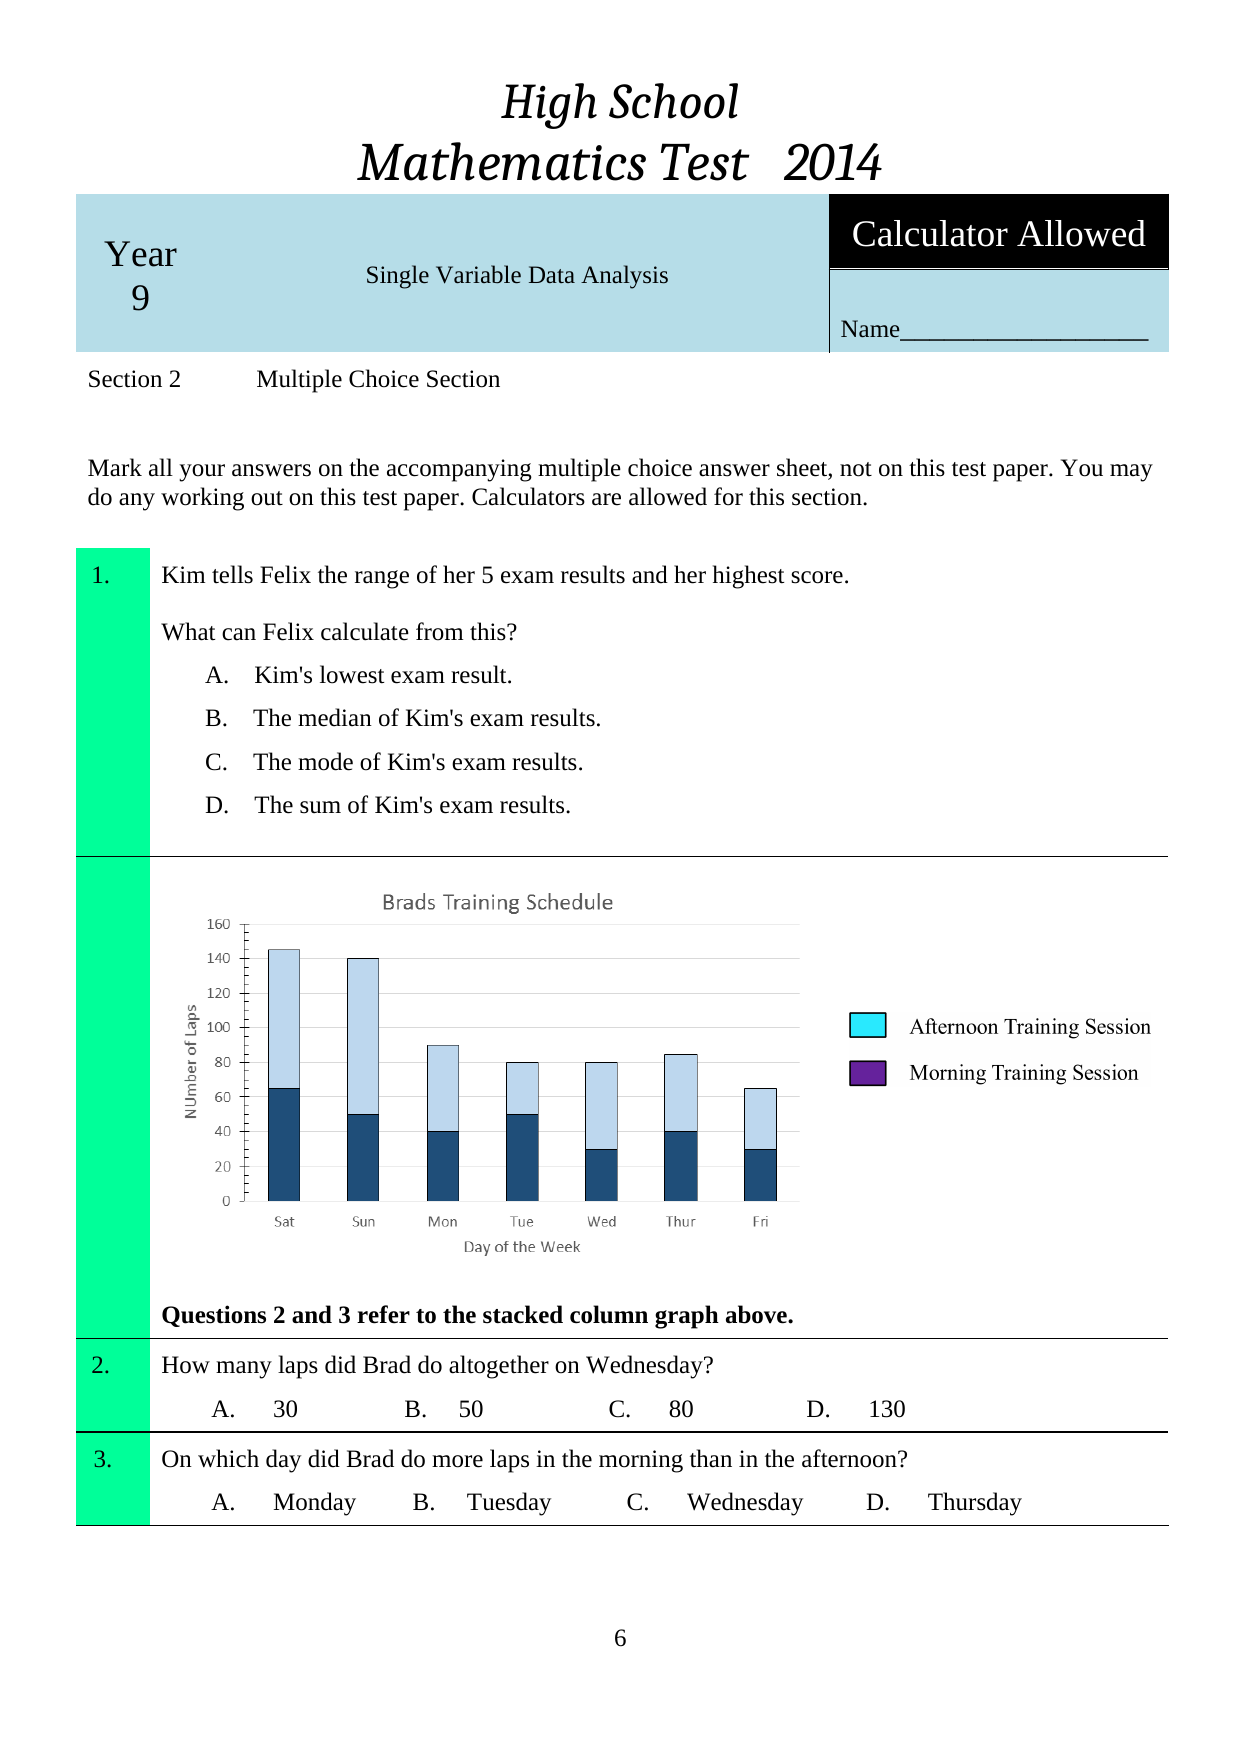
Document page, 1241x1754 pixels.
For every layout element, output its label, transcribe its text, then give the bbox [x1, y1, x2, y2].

picture [176, 877, 811, 1269]
picture [848, 1012, 1152, 1087]
table_cell How many laps did Brad do altogether on Wednesday? A. 30 B. 50 C. 80 D. 130 [150, 1338, 1169, 1431]
table_cell Name_________________ [830, 270, 1169, 352]
table_cell Mark all your answers on the accompanying multiple choice answer sheet, not on this test paper. You may do any working out on this test paper. Calculators are allowed for this section. [76, 441, 1169, 548]
table_header Calculator Allowed [830, 195, 1168, 268]
table_cell Questions 2 and 3 refer to the stacked column graph above. [150, 856, 1169, 1338]
table_cell Section 2 Multiple Choice Section [76, 353, 1169, 441]
table_cell [76, 857, 150, 1338]
table_cell [76, 1433, 150, 1525]
table_header [205, 194, 829, 352]
table_cell [76, 548, 150, 856]
table_cell [76, 1339, 150, 1431]
table_cell Kim tells Felix the range of her 5 exam results and her highest score. What can Felix calculate from this? A. Kim's lowest exam result. B. The median of Kim's exam results. C. The mode of Kim's exam results. D. The sum of Kim's exam results. [150, 548, 1169, 856]
table_header Year 9 [76, 194, 205, 352]
table_cell On which day did Brad do more laps in the morning than in the afternoon? A. Monday B. Tuesday C. Wednesday D. Thursday [150, 1431, 1169, 1525]
